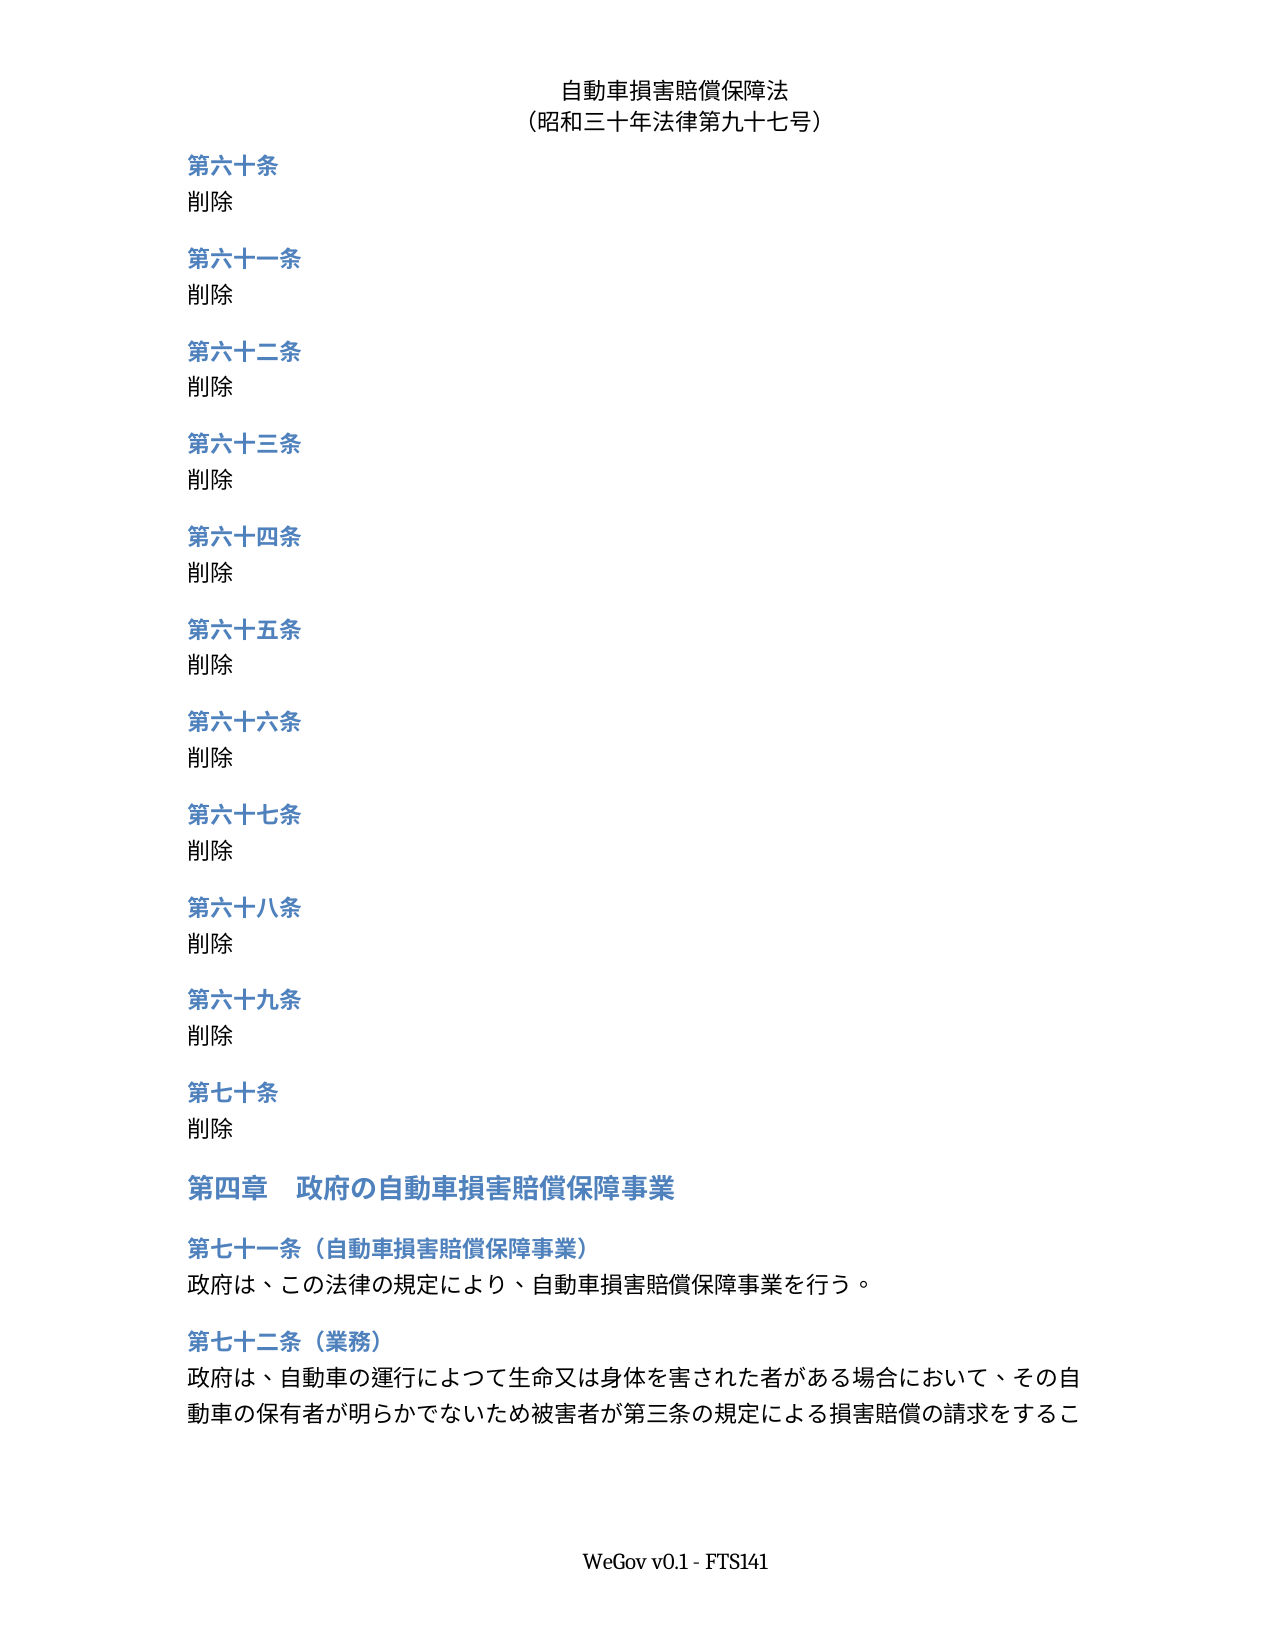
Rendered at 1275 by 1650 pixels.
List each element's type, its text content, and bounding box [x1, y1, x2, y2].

text 削除 [187, 1113, 1087, 1144]
subtitle 第六十一条 [187, 243, 1087, 274]
subtitle 第六十二条 [187, 335, 1087, 367]
text 削除 [187, 279, 1087, 310]
subtitle 第七十二条（業務） [187, 1326, 1087, 1357]
subtitle 第六十七条 [187, 799, 1087, 830]
subtitle 第七十一条（自動車損害賠償保障事業） [187, 1233, 1087, 1264]
subtitle 第六十三条 [187, 428, 1087, 459]
text 削除 [187, 186, 1087, 217]
subtitle 第六十五条 [187, 613, 1087, 645]
text 削除 [187, 742, 1087, 773]
text 削除 [187, 835, 1087, 866]
text 削除 [187, 371, 1087, 403]
text 削除 [187, 1020, 1087, 1052]
subtitle 第六十四条 [187, 521, 1087, 552]
subtitle 第六十九条 [187, 984, 1087, 1016]
text 削除 [187, 464, 1087, 495]
subtitle 第六十八条 [187, 892, 1087, 923]
text 削除 [187, 649, 1087, 681]
text 削除 [187, 928, 1087, 959]
subtitle 第七十条 [187, 1077, 1087, 1108]
text 政府は、この法律の規定により、自動車損害賠償保障事業を行う。 [187, 1269, 1087, 1300]
subtitle 第六十六条 [187, 706, 1087, 737]
text 政府は、自動車の運行によつて生命又は身体を害された者がある場合において、その自動車の保有者が明らかでないため被害者が第三条の規定による損害賠償の請求をすることができないときは、被害者の請求により、政令で定める金額の限度において、その受けた損害をてん補する。 [187, 1362, 1087, 1429]
subtitle 第四章 政府の自動車損害賠償保障事業 [187, 1170, 1087, 1207]
text 削除 [187, 557, 1087, 588]
subtitle 第六十条 [187, 150, 1087, 181]
